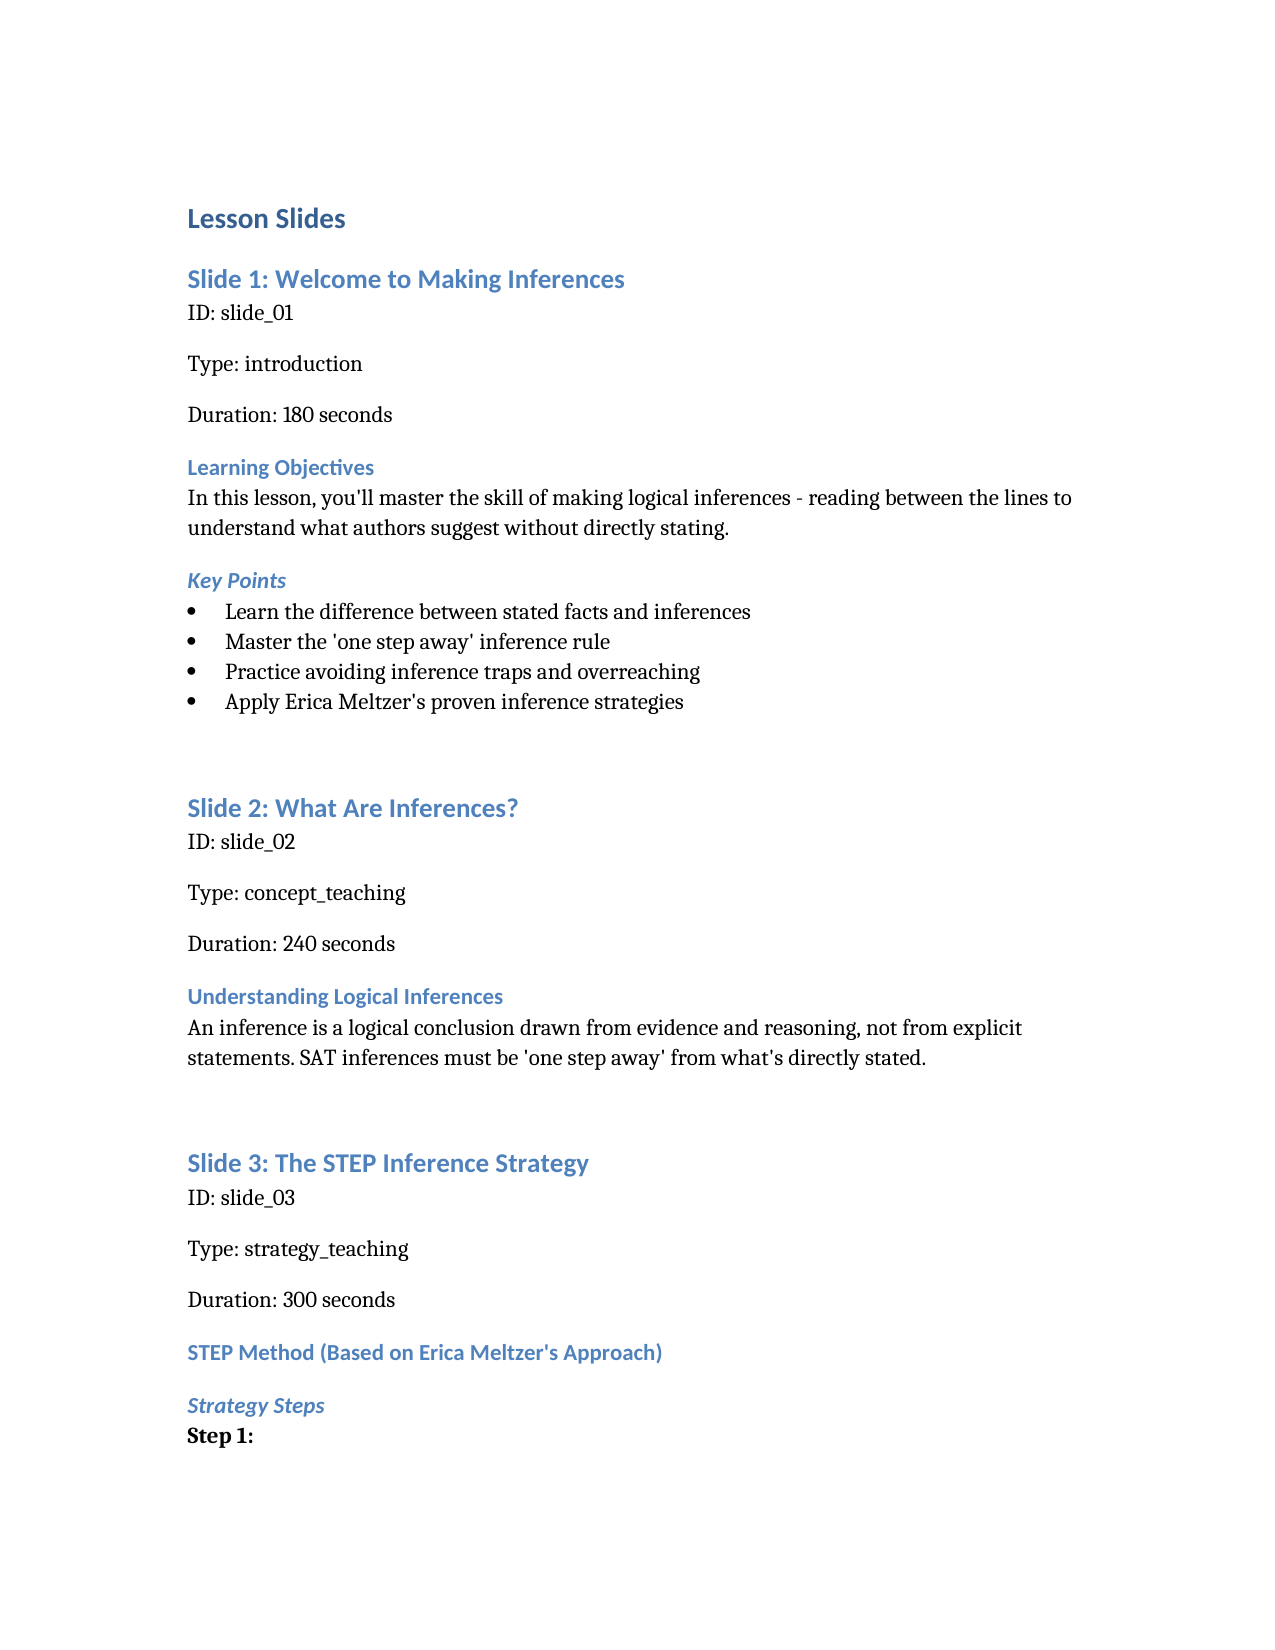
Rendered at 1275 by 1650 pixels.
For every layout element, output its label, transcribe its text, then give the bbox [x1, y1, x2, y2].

subtitle STEP Method (Based on Erica Meltzer's Approach) [187, 1338, 1087, 1366]
text In this lesson, you'll master the skill of making logical inferences - reading between the lines to understand what authors suggest without directly stating. [187, 485, 1087, 542]
text Type: strategy_teaching [187, 1236, 1087, 1262]
text An inference is a logical conclusion drawn from evidence and reasoning, not from explicit statements. SAT inferences must be 'one step away' from what's directly stated. [187, 1014, 1087, 1071]
text Duration: 240 seconds [187, 931, 1087, 957]
list Master the 'one step away' inference rule [187, 629, 1087, 655]
text Step 1: [187, 1423, 1087, 1449]
text Type: concept_teaching [187, 880, 1087, 906]
subtitle Lesson Slides [187, 200, 1087, 236]
text ID: slide_03 [187, 1184, 1087, 1211]
subtitle Learning Objectives [187, 453, 1087, 481]
text Type: introduction [187, 351, 1087, 377]
subtitle Strategy Steps [187, 1391, 1087, 1419]
text ID: slide_02 [187, 829, 1087, 855]
subtitle Key Points [187, 566, 1087, 594]
list Learn the difference between stated facts and inferences [187, 598, 1087, 625]
text ID: slide_01 [187, 300, 1087, 326]
text Duration: 300 seconds [187, 1287, 1087, 1313]
list Practice avoiding inference traps and overreaching [187, 659, 1087, 685]
subtitle Slide 1: Welcome to Making Inferences [187, 262, 1087, 295]
list Apply Erica Meltzer's proven inference strategies [187, 689, 1087, 715]
text Duration: 180 seconds [187, 402, 1087, 428]
subtitle Understanding Logical Inferences [187, 982, 1087, 1010]
subtitle Slide 2: What Are Inferences? [187, 791, 1087, 824]
subtitle Slide 3: The STEP Inference Strategy [187, 1147, 1087, 1180]
